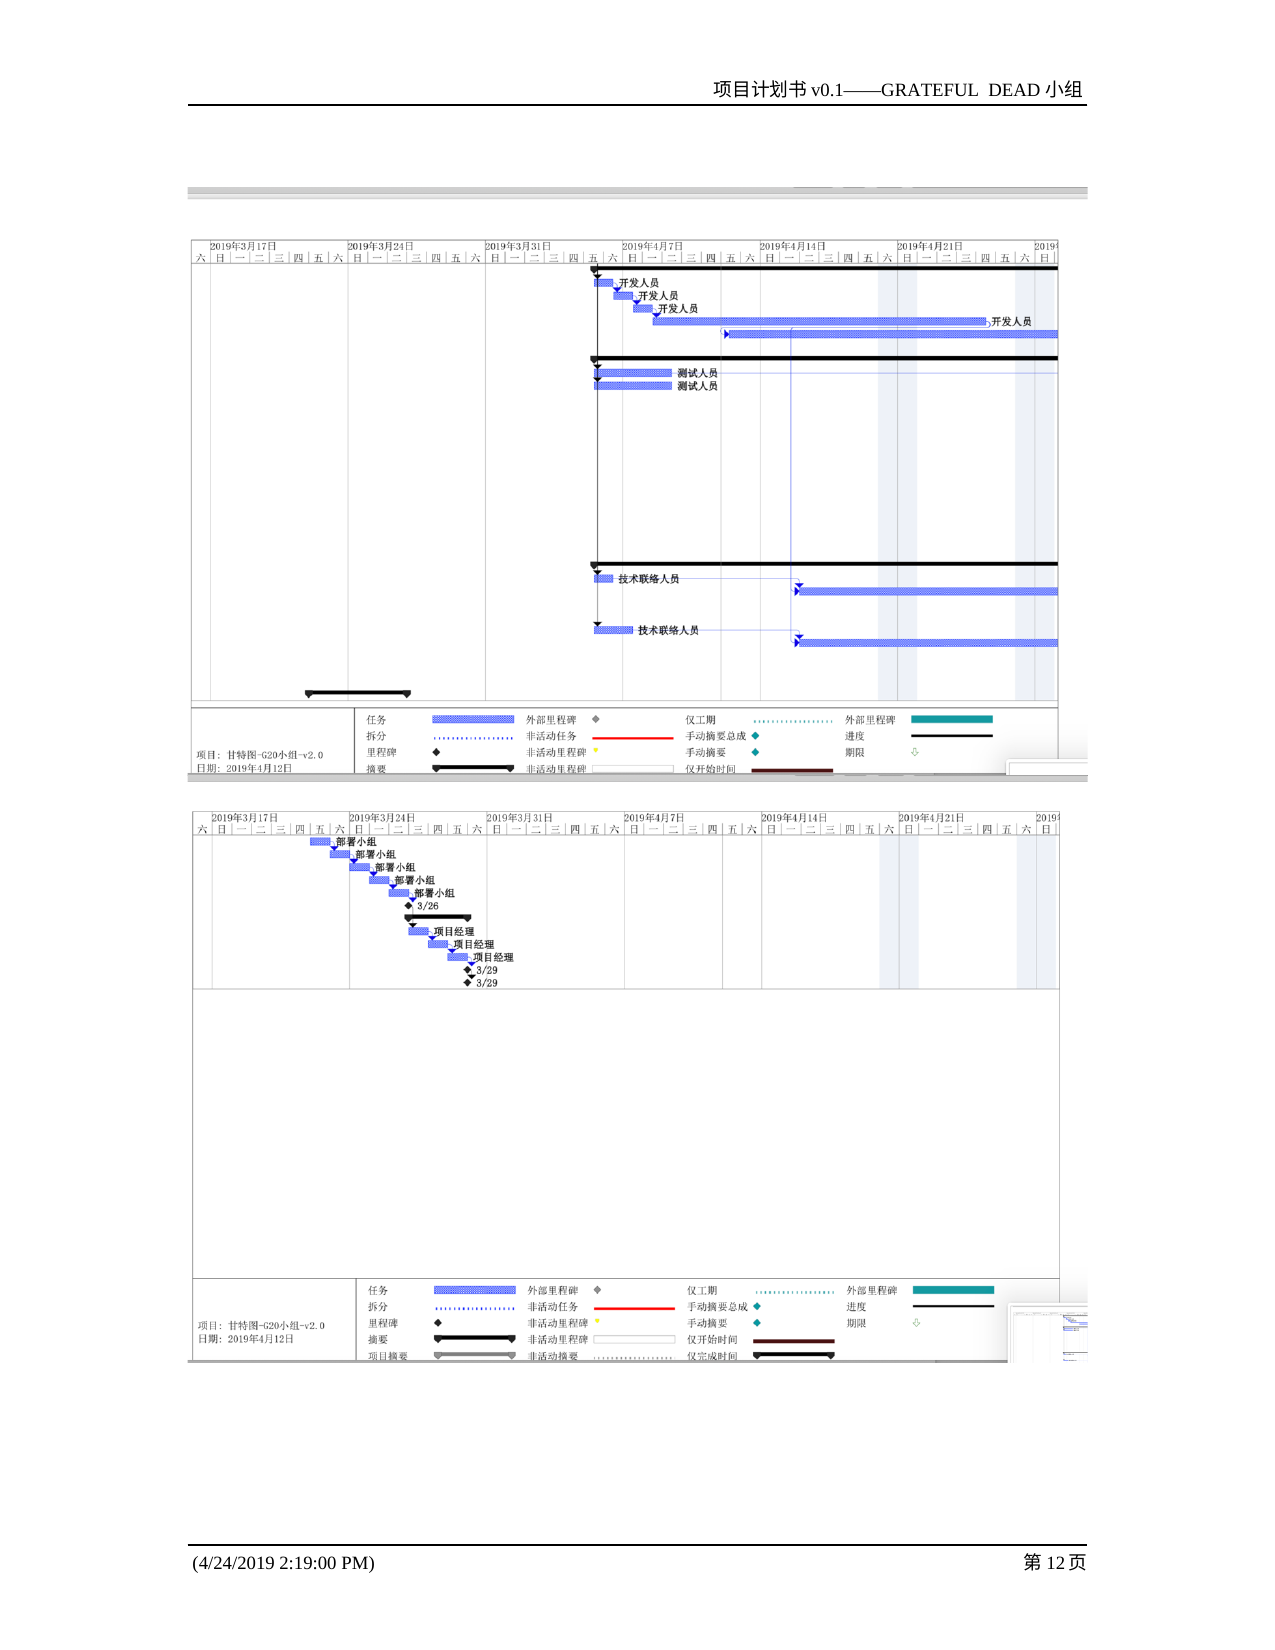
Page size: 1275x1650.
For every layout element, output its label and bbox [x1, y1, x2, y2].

picture [187, 187, 1088, 1363]
